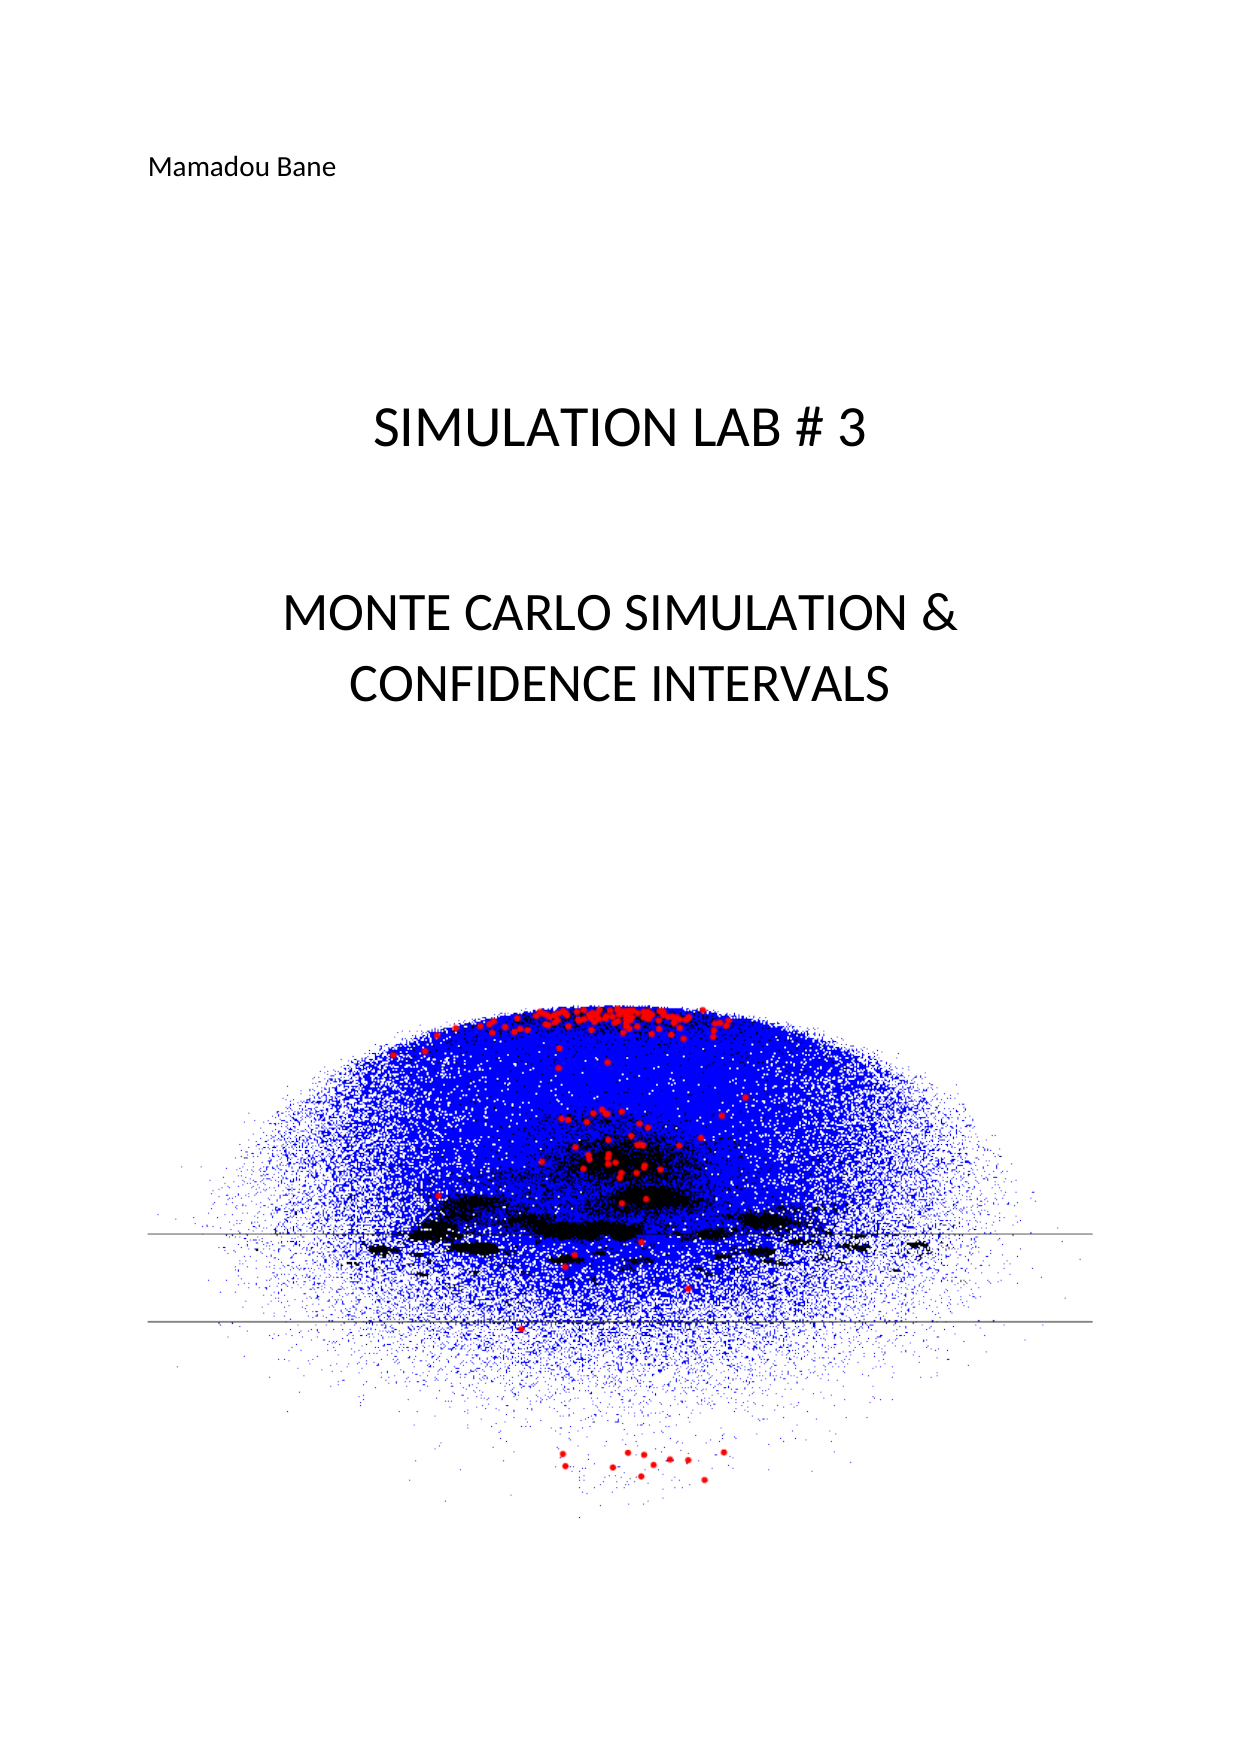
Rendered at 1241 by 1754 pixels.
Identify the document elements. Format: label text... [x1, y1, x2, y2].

text SIMULATION LAB # 3 [148, 390, 1093, 461]
picture [147, 957, 1093, 1523]
text MONTE CARLO SIMULATION & CONFIDENCE INTERVALS [148, 577, 1093, 715]
text Mamadou Bane [148, 148, 1093, 183]
